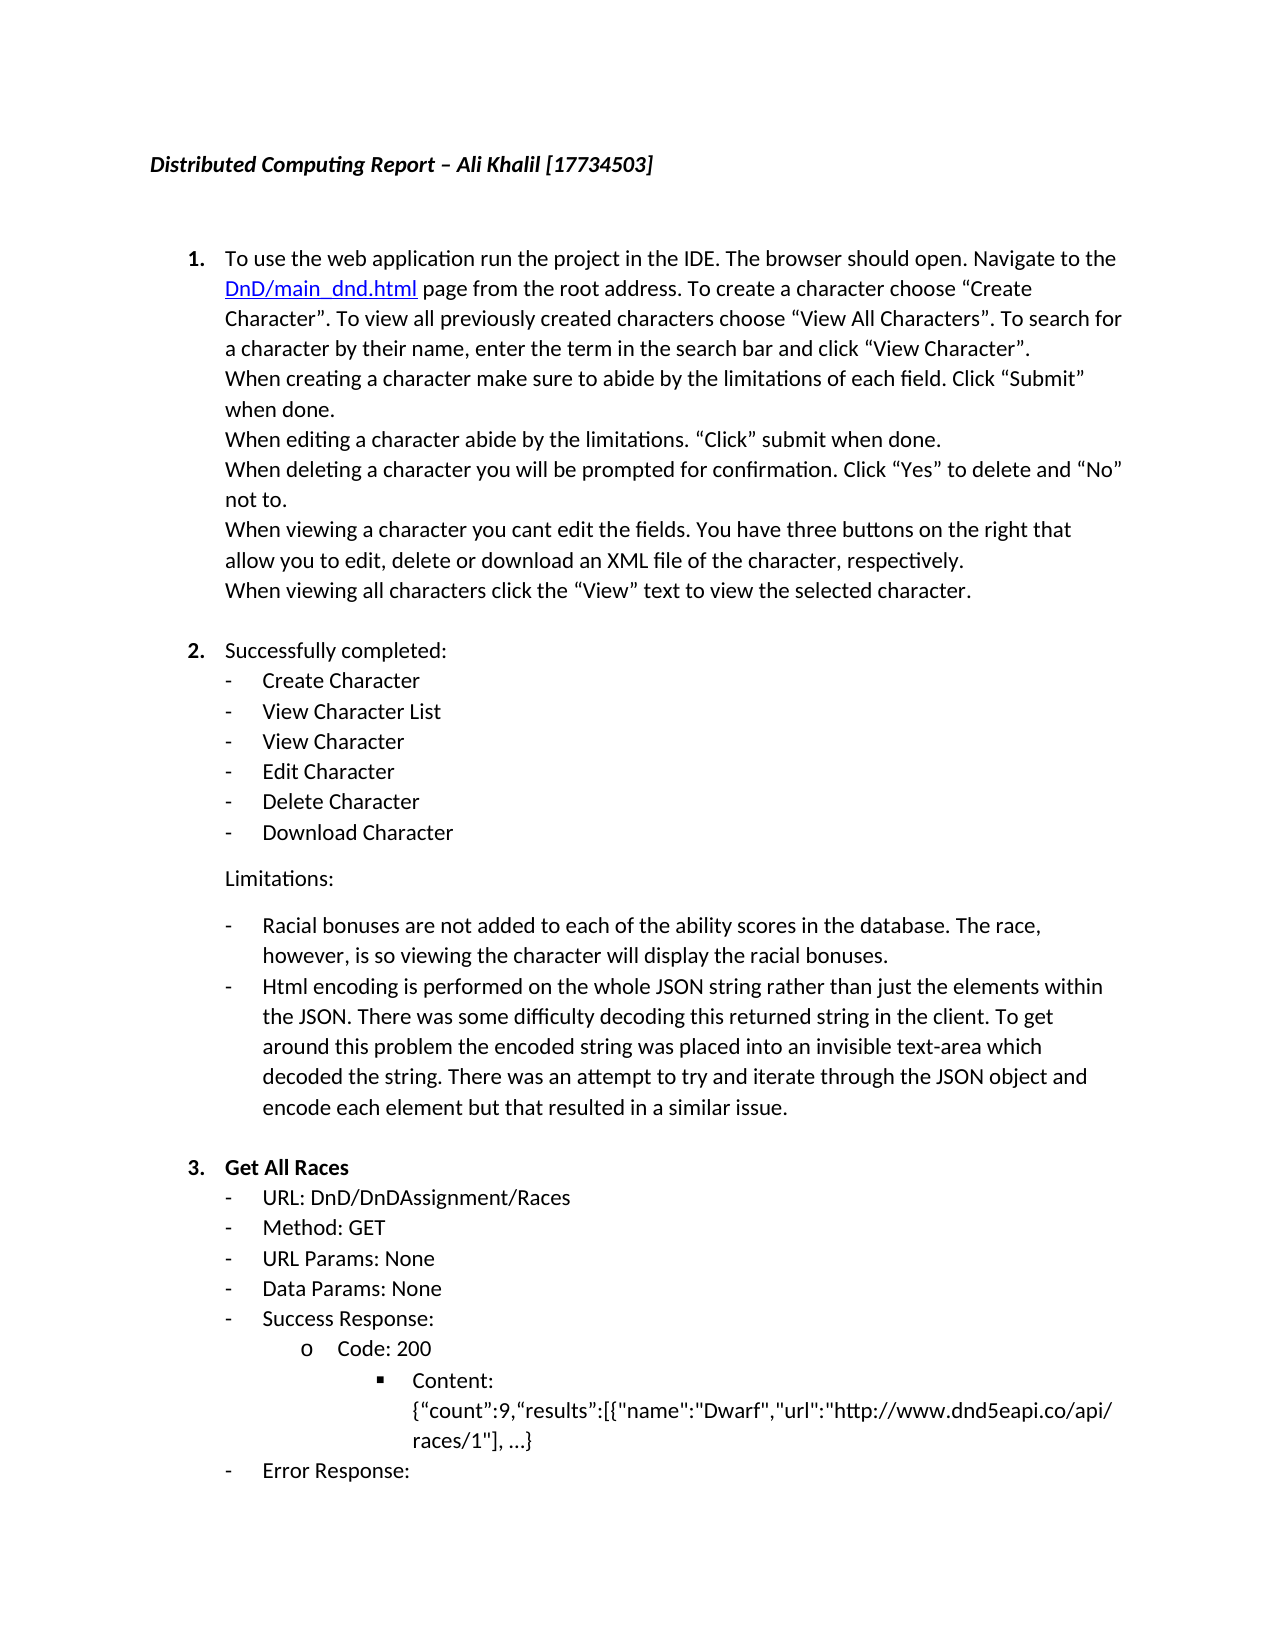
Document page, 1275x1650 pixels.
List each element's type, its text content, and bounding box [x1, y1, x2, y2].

list When deleting a character you will be prompted for confirmation. Click “Yes” to delete and “No” not to. [225, 455, 1125, 513]
list Code: 200 [300, 1334, 1125, 1363]
list Successfully completed: [187, 636, 1125, 664]
list Data Params: None [225, 1274, 1125, 1302]
list Edit Character [225, 757, 1125, 785]
list Delete Character [225, 787, 1125, 816]
list URL Params: None [225, 1244, 1125, 1272]
list When viewing all characters click the “View” text to view the selected character. [225, 576, 1125, 604]
text Distributed Computing Report – Ali Khalil [17734503] [150, 150, 1125, 178]
list Get All Races [187, 1153, 1125, 1181]
list When creating a character make sure to abide by the limitations of each field. Click “Submit” when done. [225, 364, 1125, 423]
list Download Character [225, 818, 1125, 846]
list View Character List [225, 697, 1125, 725]
list Content: {“count”:9,“results”:[{"name":"Dwarf","url":"http://www.dnd5eapi.co/api/races/1"], …} [375, 1366, 1125, 1454]
list Create Character [225, 667, 1125, 695]
list Racial bonuses are not added to each of the ability scores in the database. The race, however, is so viewing the character will display the racial bonuses. [225, 911, 1125, 970]
list Error Response: [225, 1456, 1125, 1484]
list When viewing a character you cant edit the fields. You have three buttons on the right that allow you to edit, delete or download an XML file of the character, respectively. [225, 516, 1125, 574]
list When editing a character abide by the limitations. “Click” submit when done. [225, 425, 1125, 453]
list Method: GET [225, 1213, 1125, 1242]
text Limitations: [225, 864, 1125, 893]
list To use the web application run the project in the IDE. The browser should open. Navigate to the DnD/main_dnd.html page from the root address. To create a character choose “Create Character”. To view all previously created characters choose “View All Characters”. To search for a character by their name, enter the term in the search bar and click “View Character”. [187, 244, 1125, 362]
list Html encoding is performed on the whole JSON string rather than just the elements within the JSON. There was some difficulty decoding this returned string in the client. To get around this problem the encoded string was placed into an invisible text-area which decoded the string. There was an attempt to try and iterate through the JSON object and encode each element but that resulted in a similar issue. [225, 972, 1125, 1121]
list View Character [225, 727, 1125, 755]
list URL: DnD/DnDAssignment/Races [225, 1183, 1125, 1211]
list Success Response: [225, 1304, 1125, 1332]
